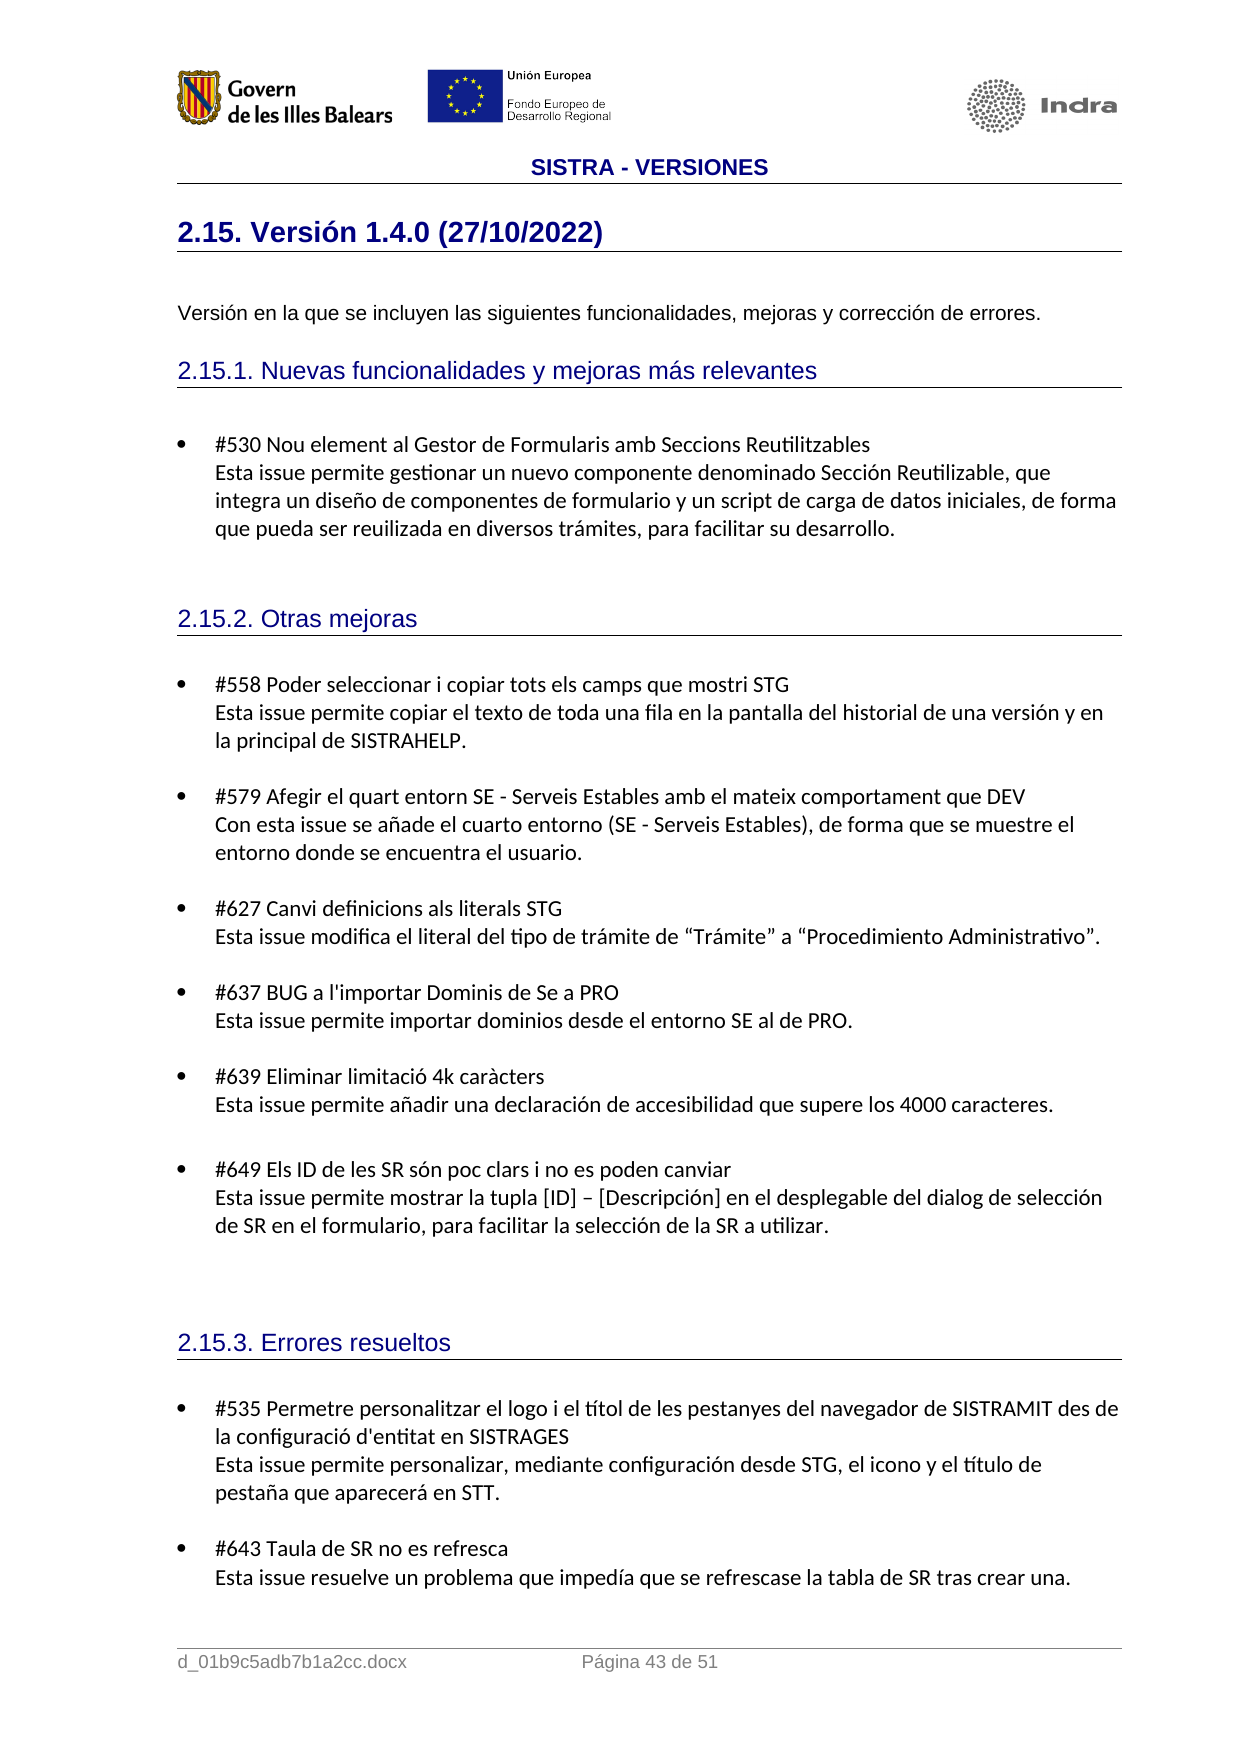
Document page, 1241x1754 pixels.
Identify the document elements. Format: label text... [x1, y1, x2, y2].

list Esta issue permite gestionar un nuevo componente denominado Sección Reutilizable, que integra un diseño de componentes de formulario y un script de carga de datos iniciales, de forma que pueda ser reuilizada en diversos trámites, para facilitar su desarrollo. [215, 458, 1122, 542]
list #637 BUG a l'importar Dominis de Se a PRO [177, 978, 1122, 1006]
list Esta issue resuelve un problema que impedía que se refrescase la tabla de SR tras crear una. [215, 1563, 1122, 1591]
list #649 Els ID de les SR són poc clars i no es poden canviar [177, 1155, 1122, 1183]
list #535 Permetre personalitzar el logo i el títol de les pestanyes del navegador de SISTRAMIT des de la configuració d'entitat en SISTRAGES [177, 1394, 1122, 1451]
text Versión en la que se incluyen las siguientes funcionalidades, mejoras y corrección de errores. [177, 301, 1122, 324]
list #579 Afegir el quart entorn SE - Serveis Estables amb el mateix comportament que DEV [177, 782, 1122, 810]
list Esta issue permite mostrar la tupla [ID] – [Descripción] en el desplegable del dialog de selección de SR en el formulario, para facilitar la selección de la SR a utilizar. [215, 1183, 1122, 1239]
subtitle Errores resueltos [177, 1328, 1122, 1359]
subtitle Otras mejoras [177, 604, 1122, 635]
list #643 Taula de SR no es refresca [177, 1534, 1122, 1563]
list Esta issue permite importar dominios desde el entorno SE al de PRO. [215, 1006, 1122, 1034]
list Esta issue permite personalizar, mediante configuración desde STG, el icono y el título de pestaña que aparecerá en STT. [215, 1451, 1122, 1507]
picture [176, 70, 393, 125]
list Con esta issue se añade el cuarto entorno (SE - Serveis Estables), de forma que se muestre el entorno donde se encuentra el usuario. [215, 810, 1122, 866]
subtitle Nuevas funcionalidades y mejoras más relevantes [177, 356, 1122, 387]
list Esta issue permite añadir una declaración de accesibilidad que supere los 4000 caracteres. [215, 1090, 1122, 1118]
list Esta issue modifica el literal del tipo de trámite de “Trámite” a “Procedimiento Administrativo”. [215, 922, 1122, 950]
list #530 Nou element al Gestor de Formularis amb Seccions Reutilitzables [177, 430, 1122, 458]
list #627 Canvi definicions als literals STG [177, 894, 1122, 922]
list #558 Poder seleccionar i copiar tots els camps que mostri STG [177, 670, 1122, 698]
list Esta issue permite copiar el texto de toda una fila en la pantalla del historial de una versión y en la principal de SISTRAHELP. [215, 698, 1122, 754]
picture [421, 67, 611, 125]
list #639 Eliminar limitació 4k caràcters [177, 1062, 1122, 1090]
subtitle Versión 1.4.0 (27/10/2022) [177, 215, 1122, 251]
